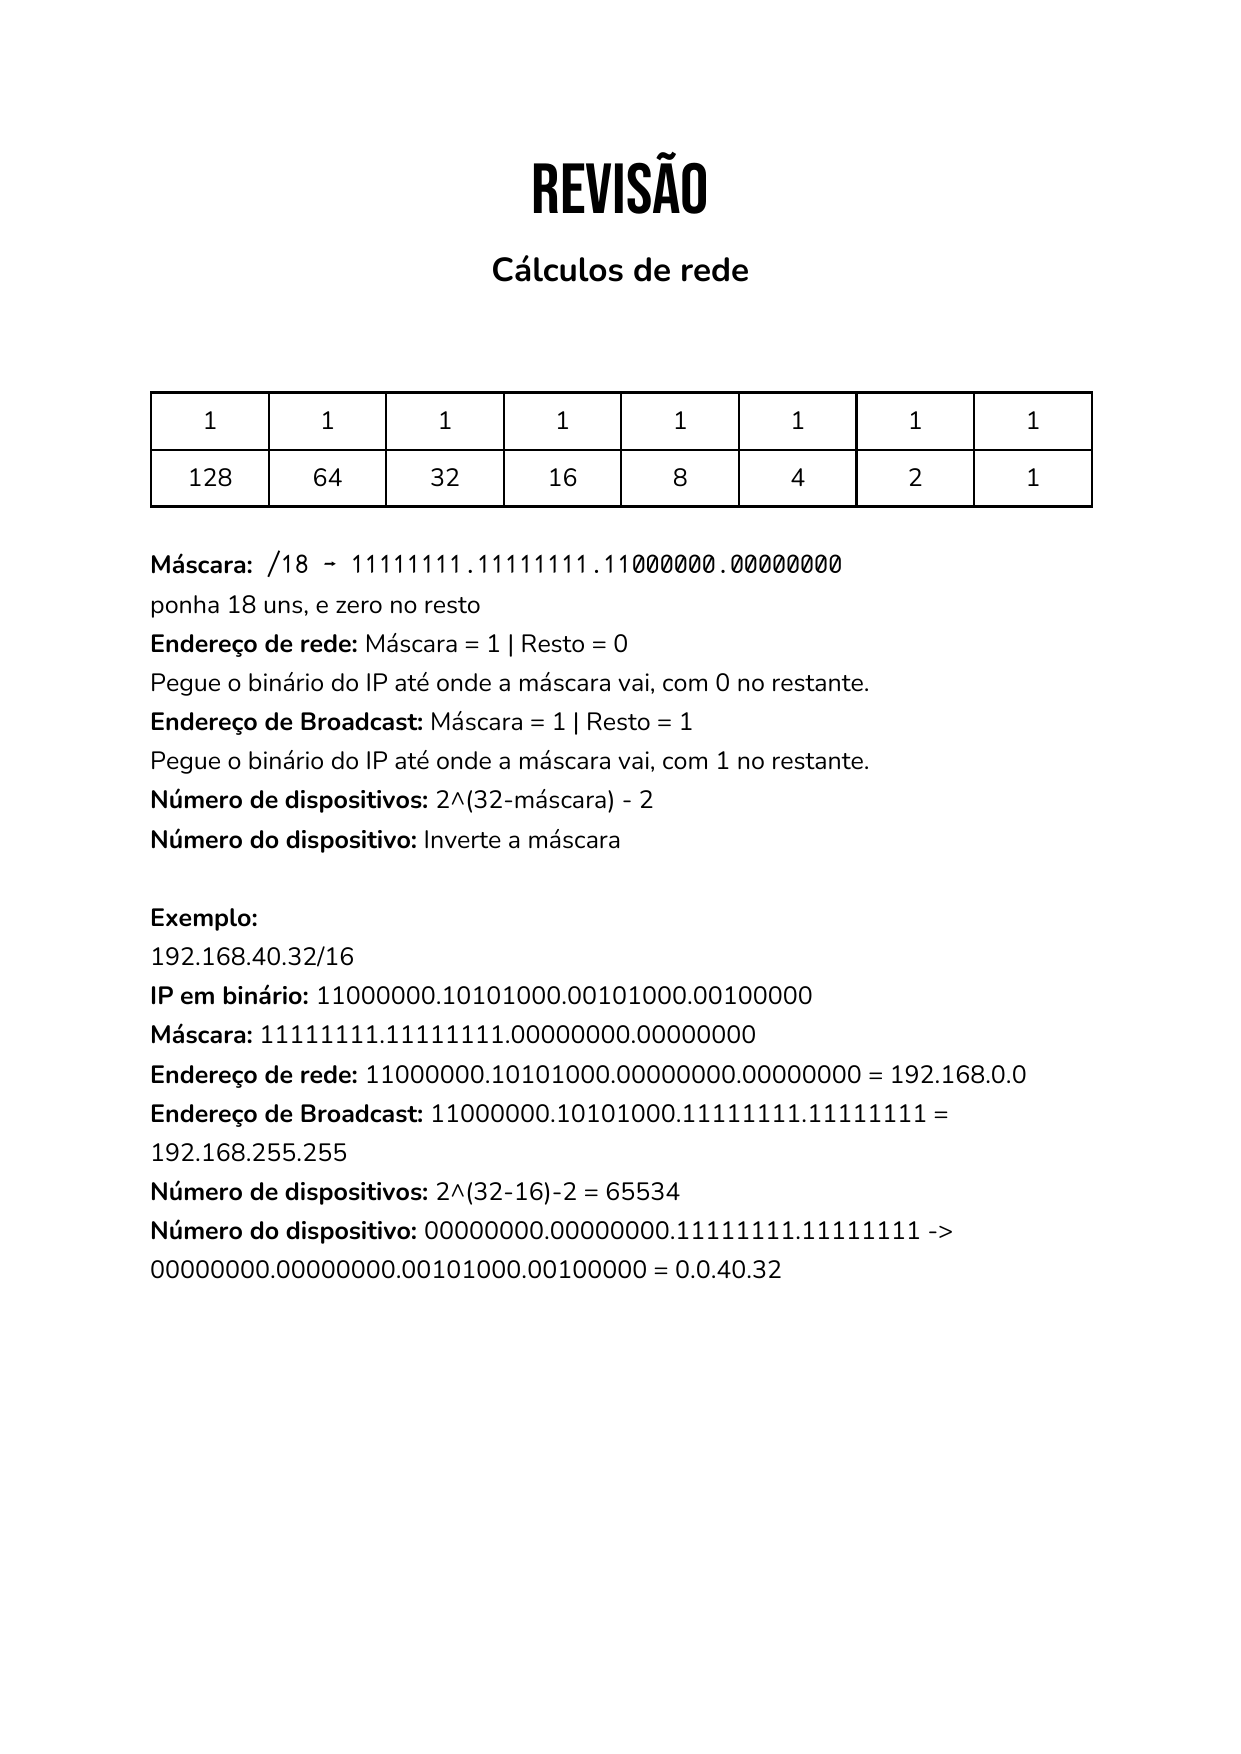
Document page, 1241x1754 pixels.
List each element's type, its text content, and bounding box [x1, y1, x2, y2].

text Cálculos de rede [150, 248, 1090, 293]
text Exemplo: [150, 901, 1090, 935]
text Número de dispositivos: 2^(32-máscara) - 2 [150, 784, 1090, 818]
text Máscara: /18 → 11111111.11111111.11000000.00000000 [150, 547, 1090, 582]
table_cell 16 [505, 451, 620, 505]
table_header 1 [505, 394, 620, 448]
table_header 1 [270, 394, 385, 448]
table_cell 4 [740, 451, 855, 505]
table_cell 2 [858, 451, 973, 505]
table_header 1 [622, 394, 738, 448]
text IP em binário: 11000000.10101000.00101000.00100000 [150, 979, 1090, 1013]
text 192.168.40.32/16 [150, 940, 1090, 974]
text Endereço de rede: Máscara = 1 | Resto = 0 [150, 627, 1090, 661]
text Número do dispositivo: Inverte a máscara [150, 823, 1090, 857]
table_header 1 [152, 394, 268, 448]
table_cell 1 [975, 451, 1091, 505]
table_cell 128 [152, 451, 268, 505]
text Revisão [150, 150, 1090, 235]
text Número do dispositivo: 00000000.00000000.11111111.11111111 -> 00000000.00000000.00101000.00100000 = 0.0.40.32 [150, 1214, 1090, 1288]
table_header 1 [858, 394, 973, 448]
table_cell 64 [270, 451, 385, 505]
text ponha 18 uns, e zero no resto [150, 588, 1090, 622]
text Endereço de Broadcast: Máscara = 1 | Resto = 1 [150, 705, 1090, 739]
text Número de dispositivos: 2^(32-16)-2 = 65534 [150, 1175, 1090, 1209]
text Pegue o binário do IP até onde a máscara vai, com 1 no restante. [150, 744, 1090, 778]
text Endereço de rede: 11000000.10101000.00000000.00000000 = 192.168.0.0 [150, 1058, 1090, 1092]
text Máscara: 11111111.11111111.00000000.00000000 [150, 1019, 1090, 1053]
text Endereço de Broadcast: 11000000.10101000.11111111.11111111 = 192.168.255.255 [150, 1097, 1090, 1170]
table_header 1 [740, 394, 855, 448]
table_cell 32 [387, 451, 503, 505]
table_header 1 [387, 394, 503, 448]
table_header 1 [975, 394, 1091, 448]
text Pegue o binário do IP até onde a máscara vai, com 0 no restante. [150, 666, 1090, 700]
table_cell 8 [622, 451, 738, 505]
